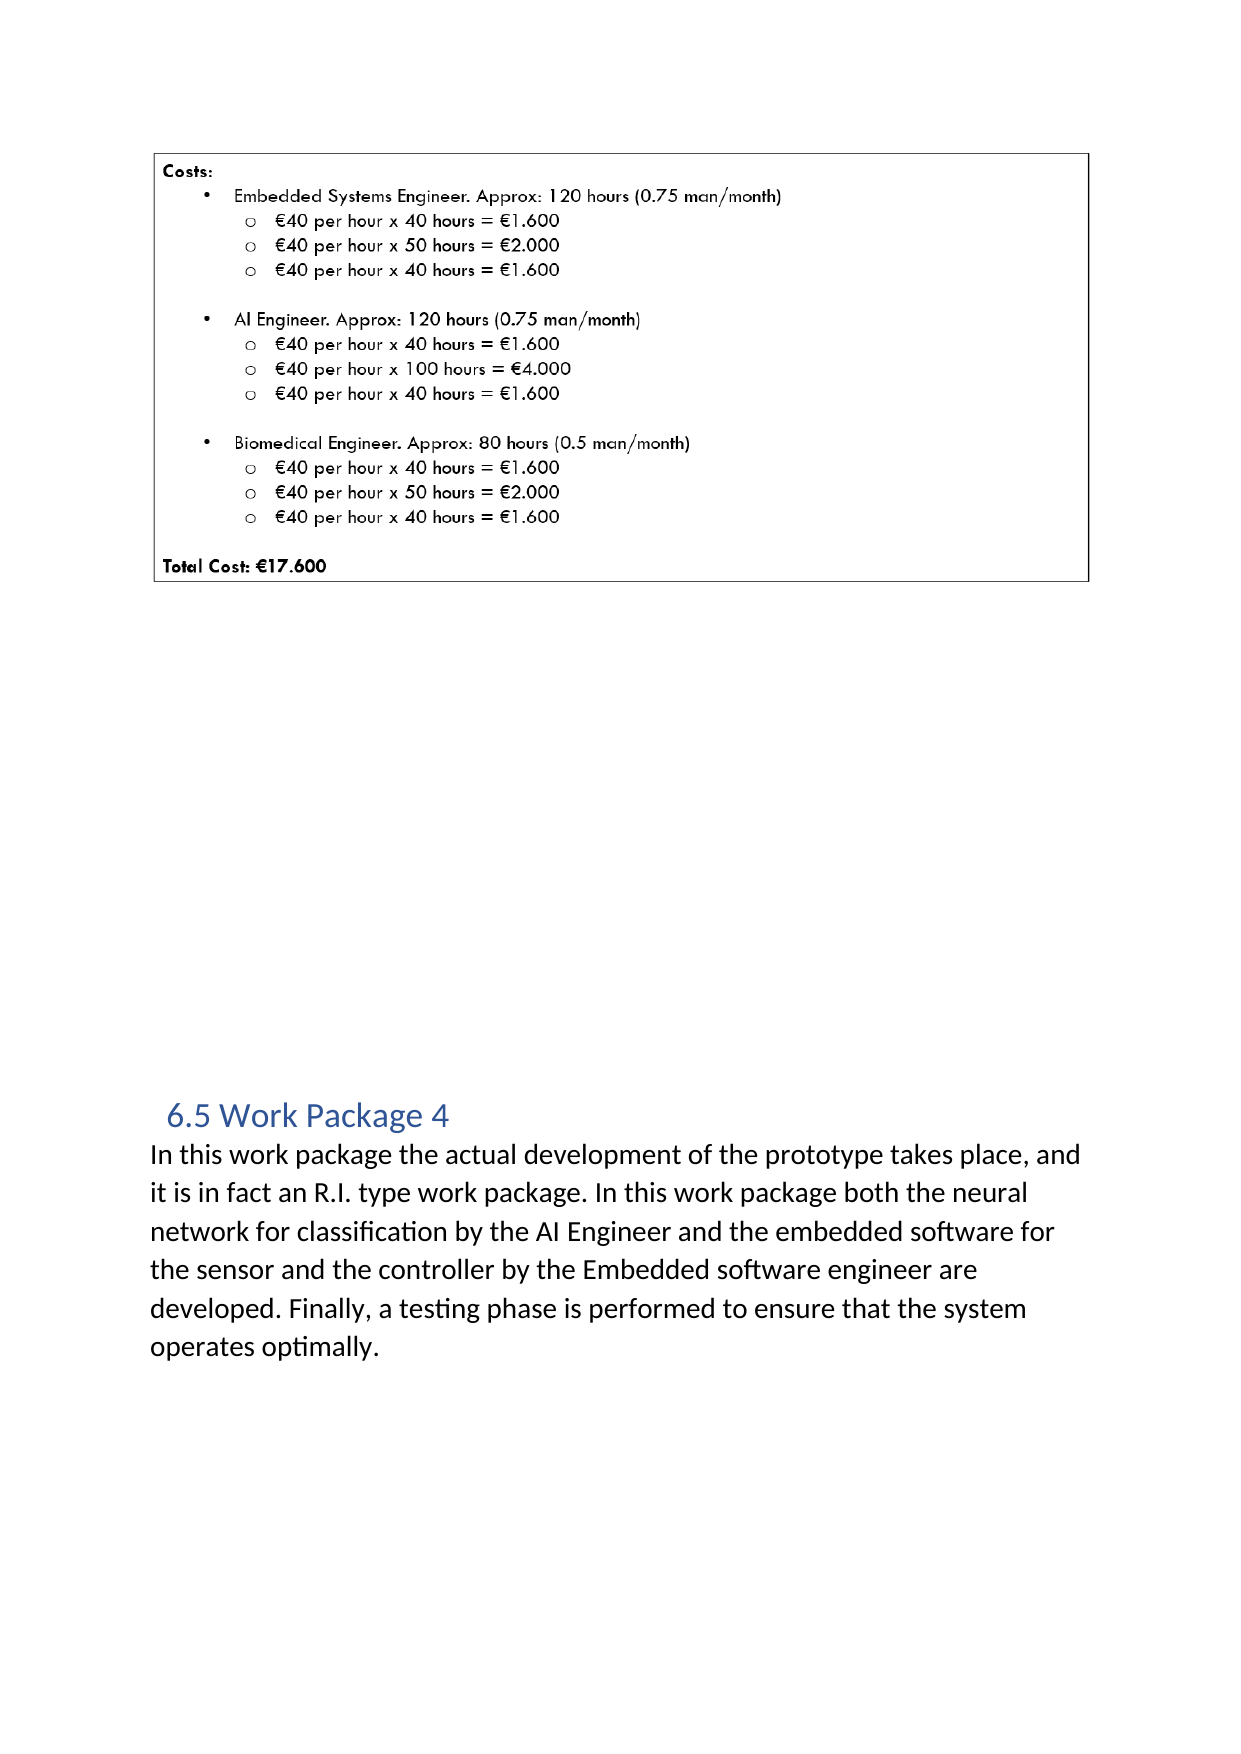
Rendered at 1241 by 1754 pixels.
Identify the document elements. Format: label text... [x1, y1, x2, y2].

subtitle 6.5 Work Package 4 [166, 1093, 1090, 1136]
picture [150, 150, 1091, 582]
text In this work package the actual development of the prototype takes place, and it is in fact an R.I. type work package. In this work package both the neural network for classification by the AI ​​Engineer and the embedded software for the sensor and the controller by the Embedded software engineer are developed. Finally, a testing phase is performed to ensure that the system operates optimally. [150, 1136, 1090, 1364]
